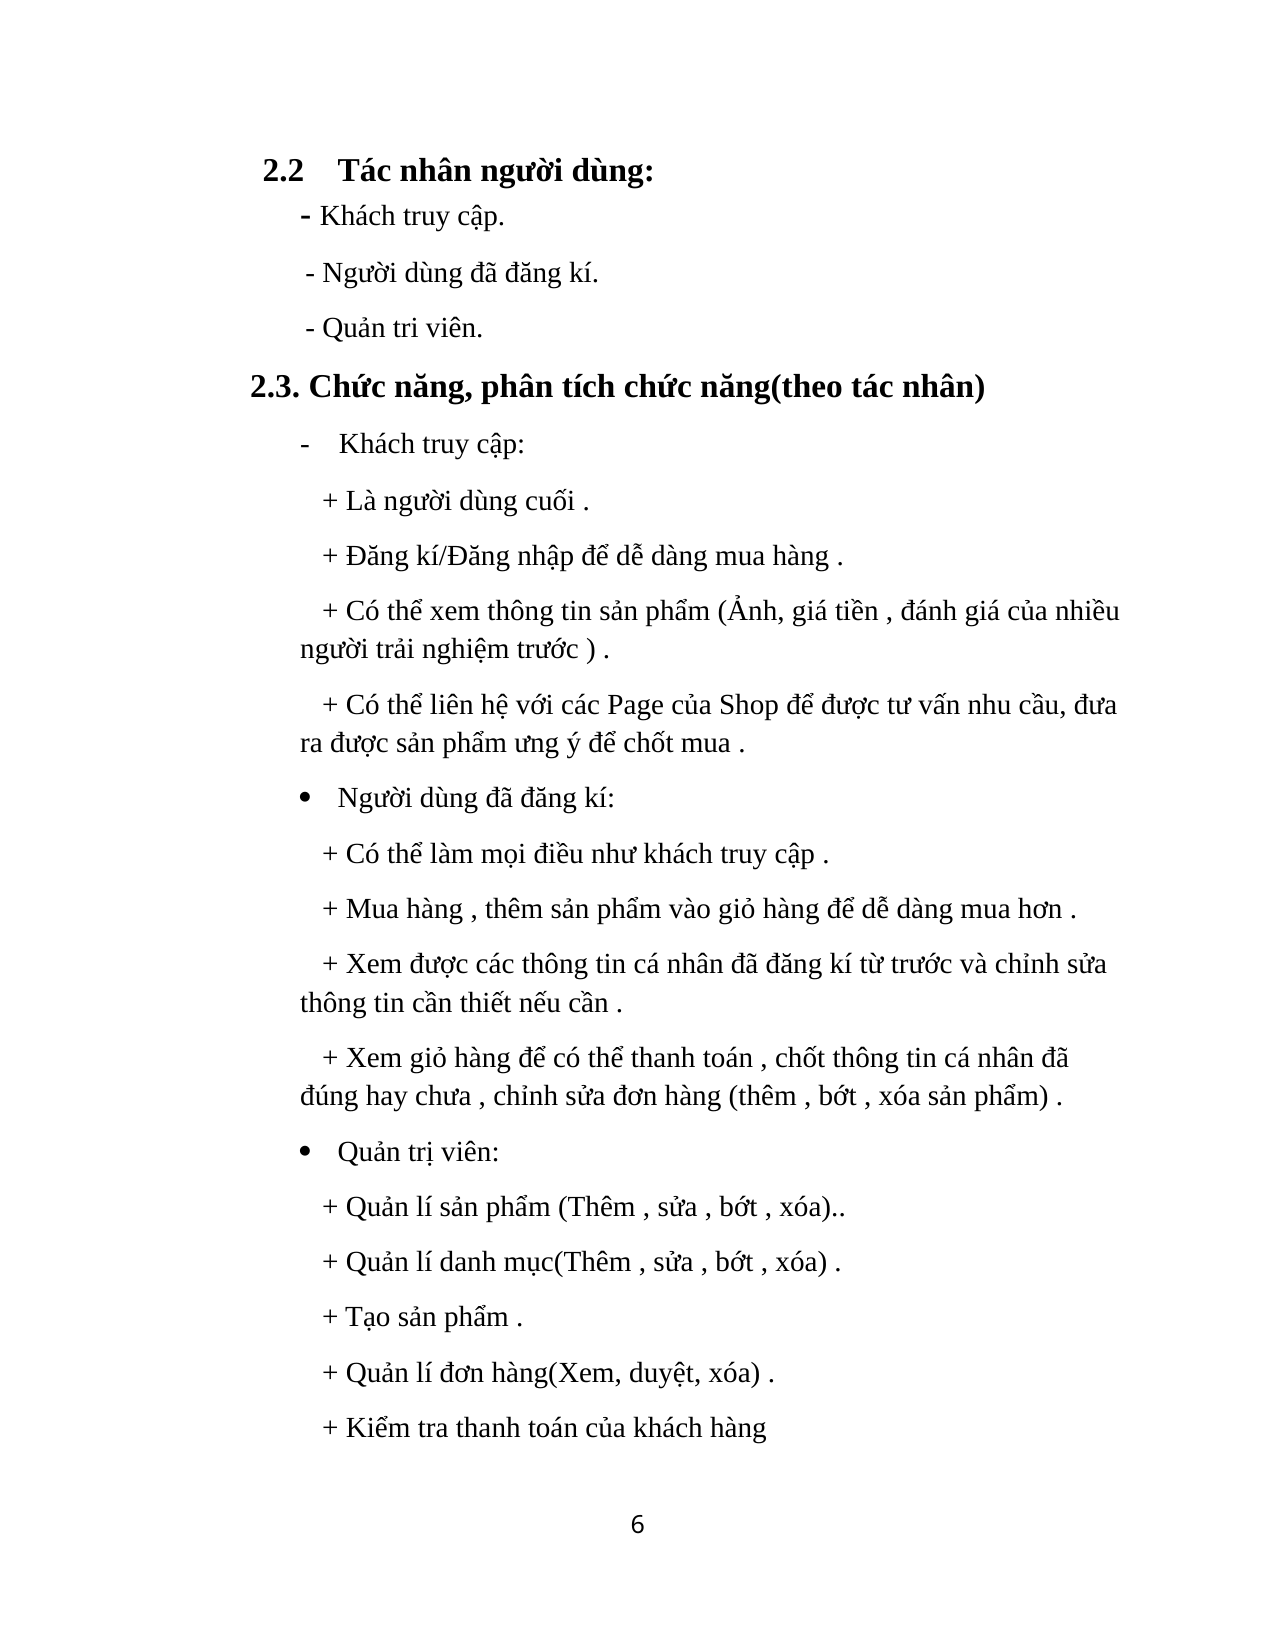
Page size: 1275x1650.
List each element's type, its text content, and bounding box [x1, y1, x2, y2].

text + Là người dùng cuối . [225, 483, 1125, 516]
list Tác nhân người dùng: [262, 150, 1125, 188]
text + Có thể xem thông tin sản phẩm (Ảnh, giá tiền , đánh giá của nhiều người trải nghiệm trước ) . [300, 593, 1125, 665]
text + Xem giỏ hàng để có thể thanh toán , chốt thông tin cá nhân đã đúng hay chưa , chỉnh sửa đơn hàng (thêm , bớt , xóa sản phẩm) . [300, 1040, 1125, 1112]
text + Tạo sản phẩm . [300, 1299, 1125, 1333]
text 2.3. Chức năng, phân tích chức năng(theo tác nhân) [225, 366, 1125, 404]
text + Quản lí đơn hàng(Xem, duyệt, xóa) . [300, 1355, 1125, 1388]
text - Quản tri viên. [150, 310, 1125, 343]
text - Khách truy cập: [225, 427, 1125, 460]
text + Quản lí danh mục(Thêm , sửa , bớt , xóa) . [300, 1244, 1125, 1278]
text + Mua hàng , thêm sản phẩm vào giỏ hàng để dễ dàng mua hơn . [225, 891, 1125, 924]
list Quản trị viên: [300, 1134, 1125, 1167]
text + Có thể liên hệ với các Page của Shop để được tư vấn nhu cầu, đưa ra được sản phẩm ưng ý để chốt mua . [300, 687, 1125, 759]
text - Người dùng đã đăng kí. [150, 255, 1125, 288]
text + Quản lí sản phẩm (Thêm , sửa , bớt , xóa).. [300, 1189, 1125, 1223]
list Người dùng đã đăng kí: [300, 781, 1125, 814]
list - Khách truy cập. [300, 194, 1125, 232]
text + Xem được các thông tin cá nhân đã đăng kí từ trước và chỉnh sửa thông tin cần thiết nếu cần . [300, 946, 1125, 1018]
text + Kiểm tra thanh toán của khách hàng [300, 1410, 1125, 1443]
text + Có thể làm mọi điều như khách truy cập . [225, 836, 1125, 869]
text + Đăng kí/Đăng nhập để dễ dàng mua hàng . [225, 538, 1125, 571]
